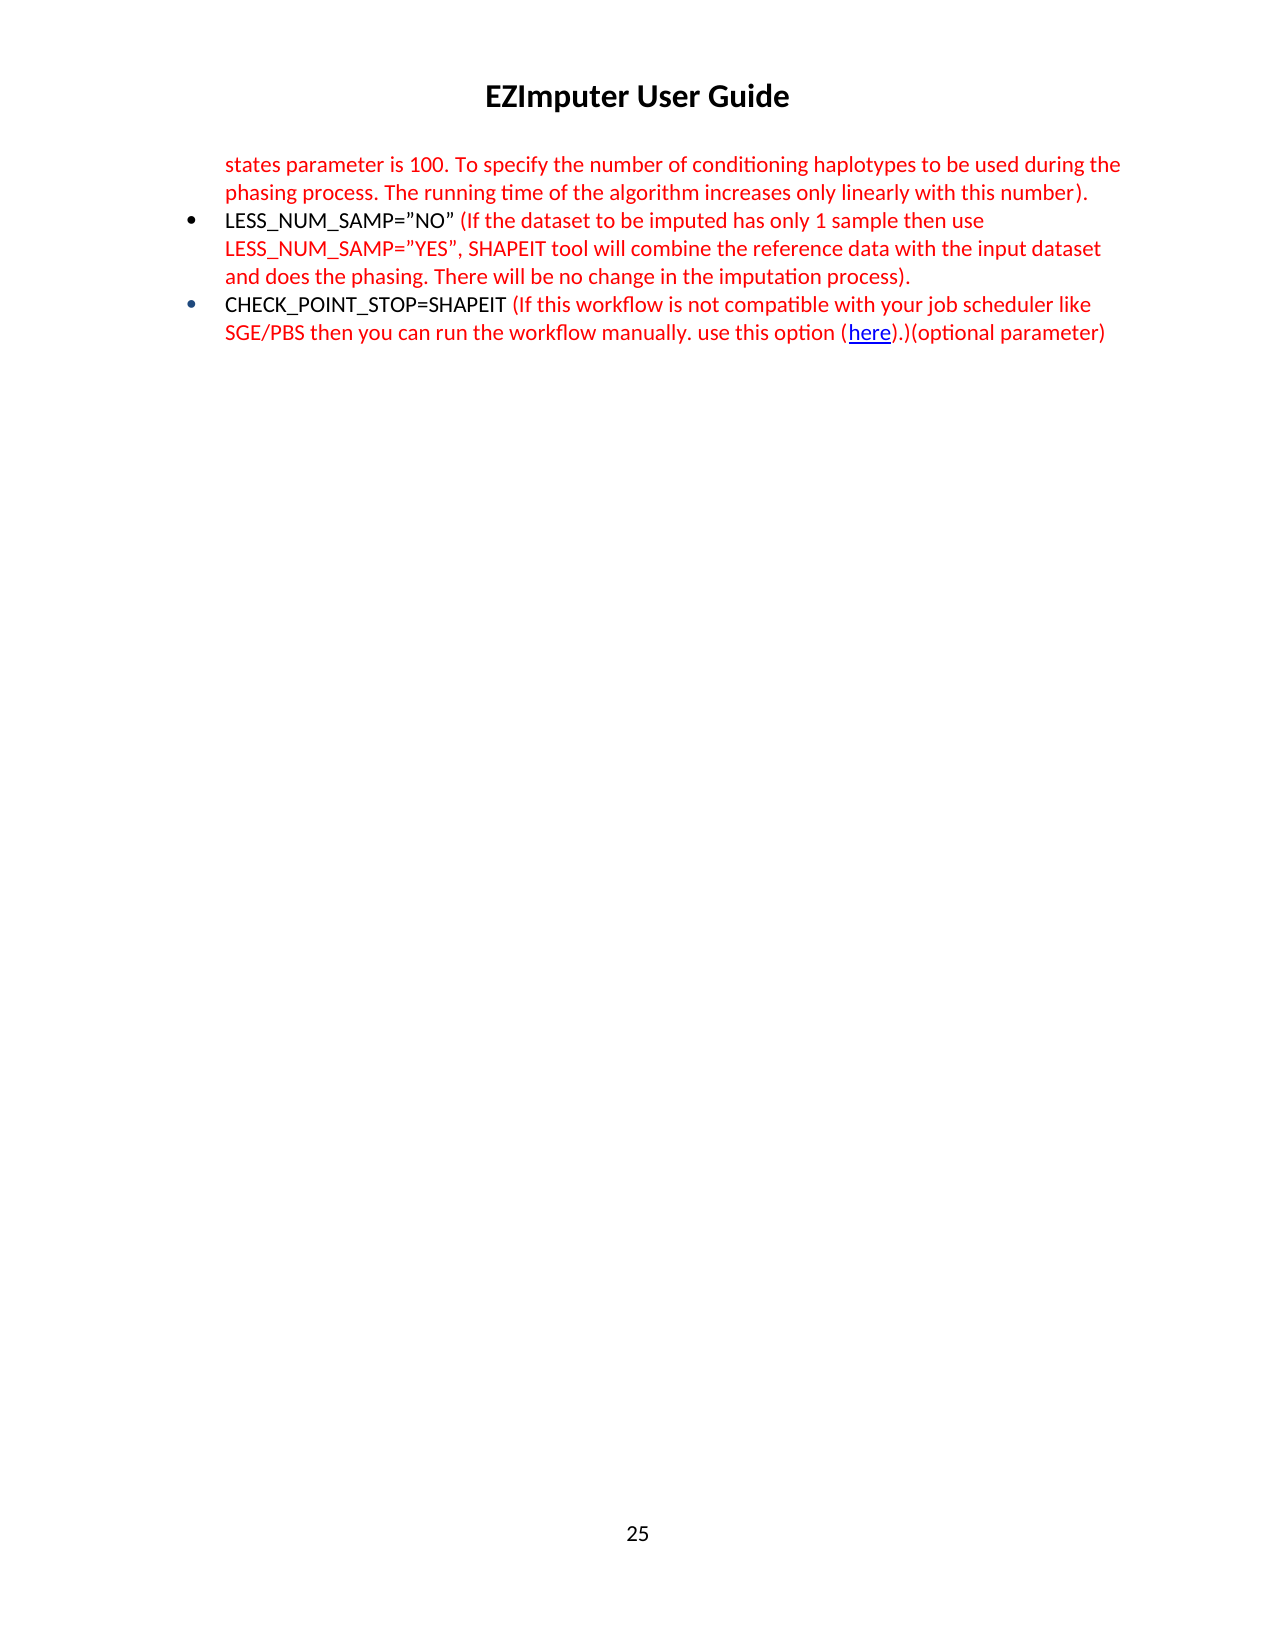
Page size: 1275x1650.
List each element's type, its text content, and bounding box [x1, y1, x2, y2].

list CHECK_POINT_STOP=SHAPEIT (If this workflow is not compatible with your job scheduler like SGE/PBS then you can run the workflow manually. use this option (here).)(optional parameter) [187, 290, 1125, 346]
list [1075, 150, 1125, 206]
list LESS_NUM_SAMP=”NO” (If the dataset to be imputed has only 1 sample then use LESS_NUM_SAMP=”YES”, SHAPEIT tool will combine the reference data with the input dataset and does the phasing. There will be no change in the imputation process). [187, 206, 1125, 290]
